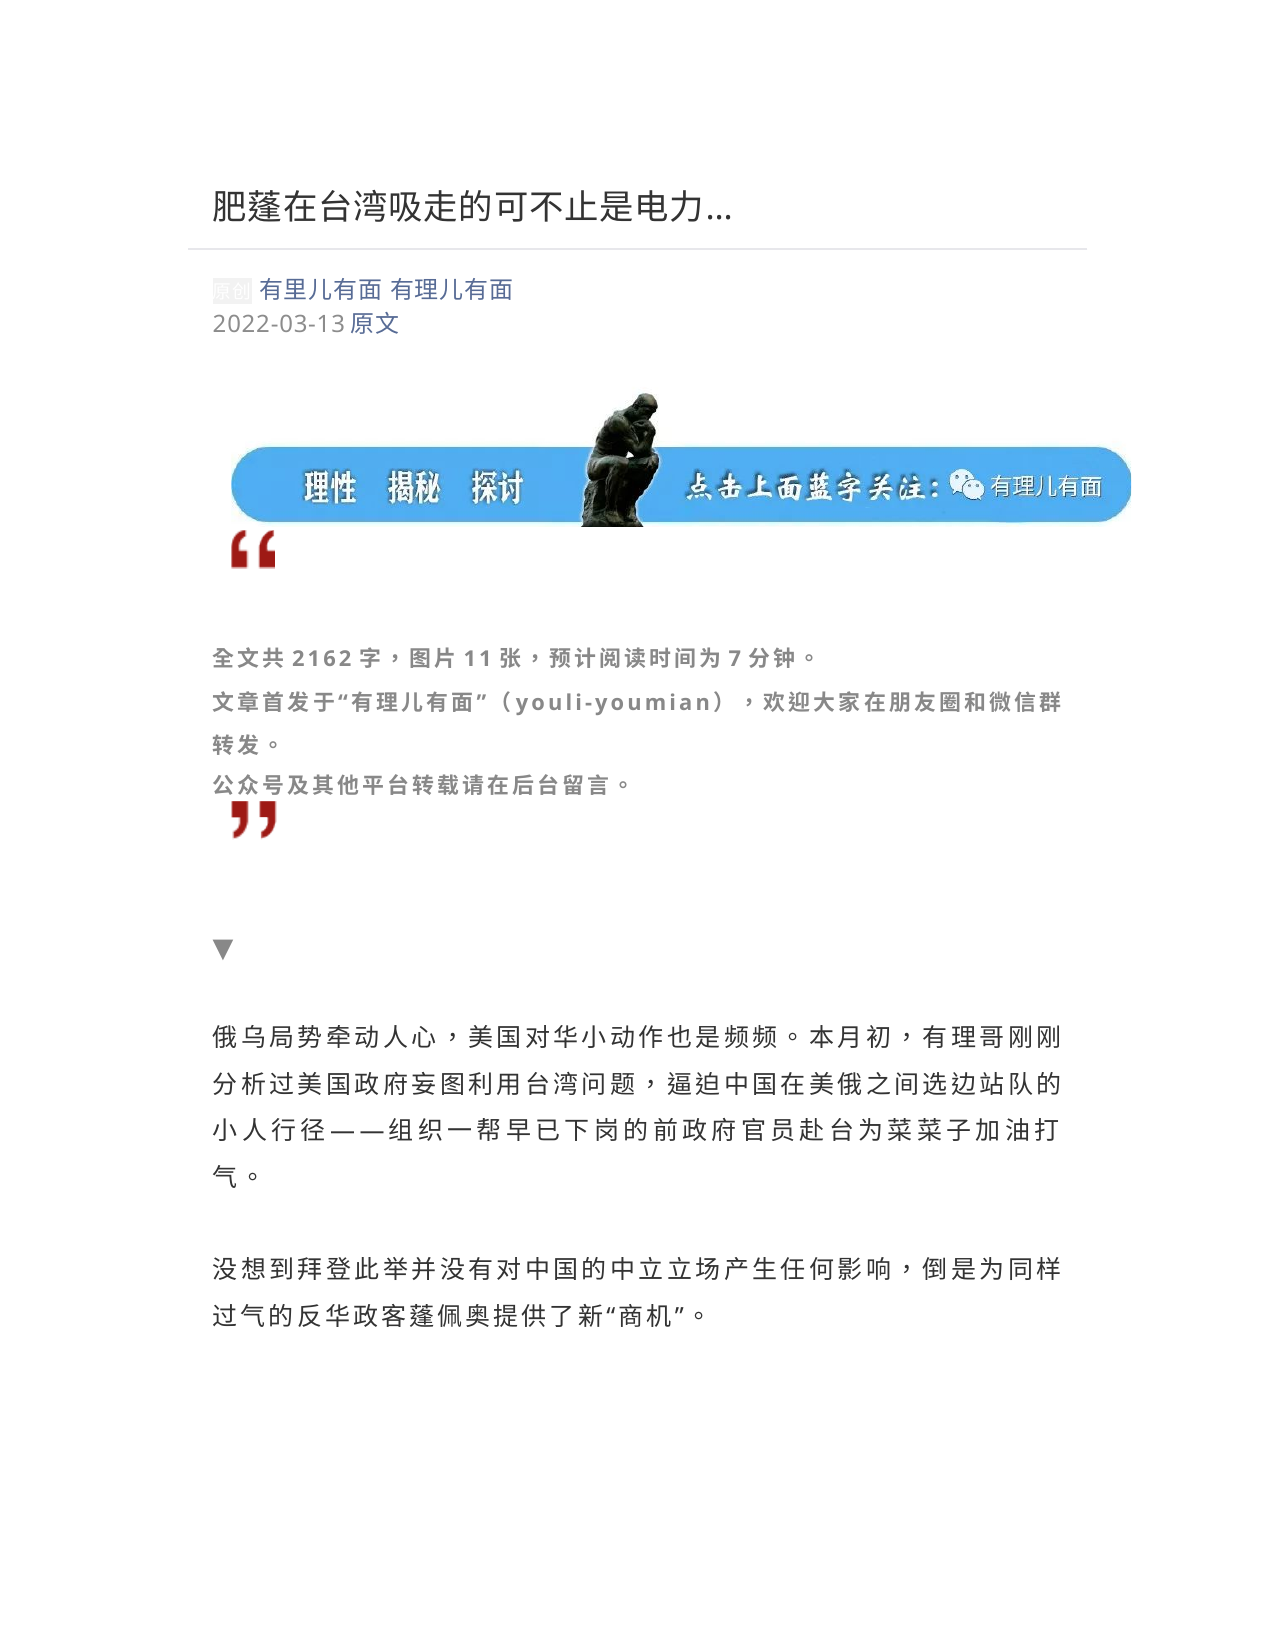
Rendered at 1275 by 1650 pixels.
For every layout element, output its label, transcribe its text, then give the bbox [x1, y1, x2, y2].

text 全文共2162字，图片11张，预计阅读时间为7分钟。 [212, 632, 1062, 672]
text 2022-03-13原文 发表于 [212, 306, 1062, 340]
list 原创 有里儿有面 有理儿有面 [212, 272, 1062, 306]
picture [231, 374, 1132, 527]
picture [231, 530, 275, 569]
text ▼ [212, 922, 1062, 965]
picture [231, 801, 277, 840]
text 没想到拜登此举并没有对中国的中立立场产生任何影响，倒是为同样过气的反华政客蓬佩奥提供了新“商机”。 [212, 1240, 1062, 1333]
text 文章首发于“有理儿有面”（youli-youmian），欢迎大家在朋友圈和微信群转发。 [212, 672, 1062, 760]
text 公众号及其他平台转载请在后台留言。 [212, 760, 1062, 800]
title 肥蓬在台湾吸走的可不止是电力… [187, 150, 1087, 250]
text 俄乌局势牵动人心，美国对华小动作也是频频。本月初，有理哥刚刚分析过美国政府妄图利用台湾问题，逼迫中国在美俄之间选边站队的小人行径——组织一帮早已下岗的前政府官员赴台为菜菜子加油打气。 [212, 1007, 1062, 1193]
